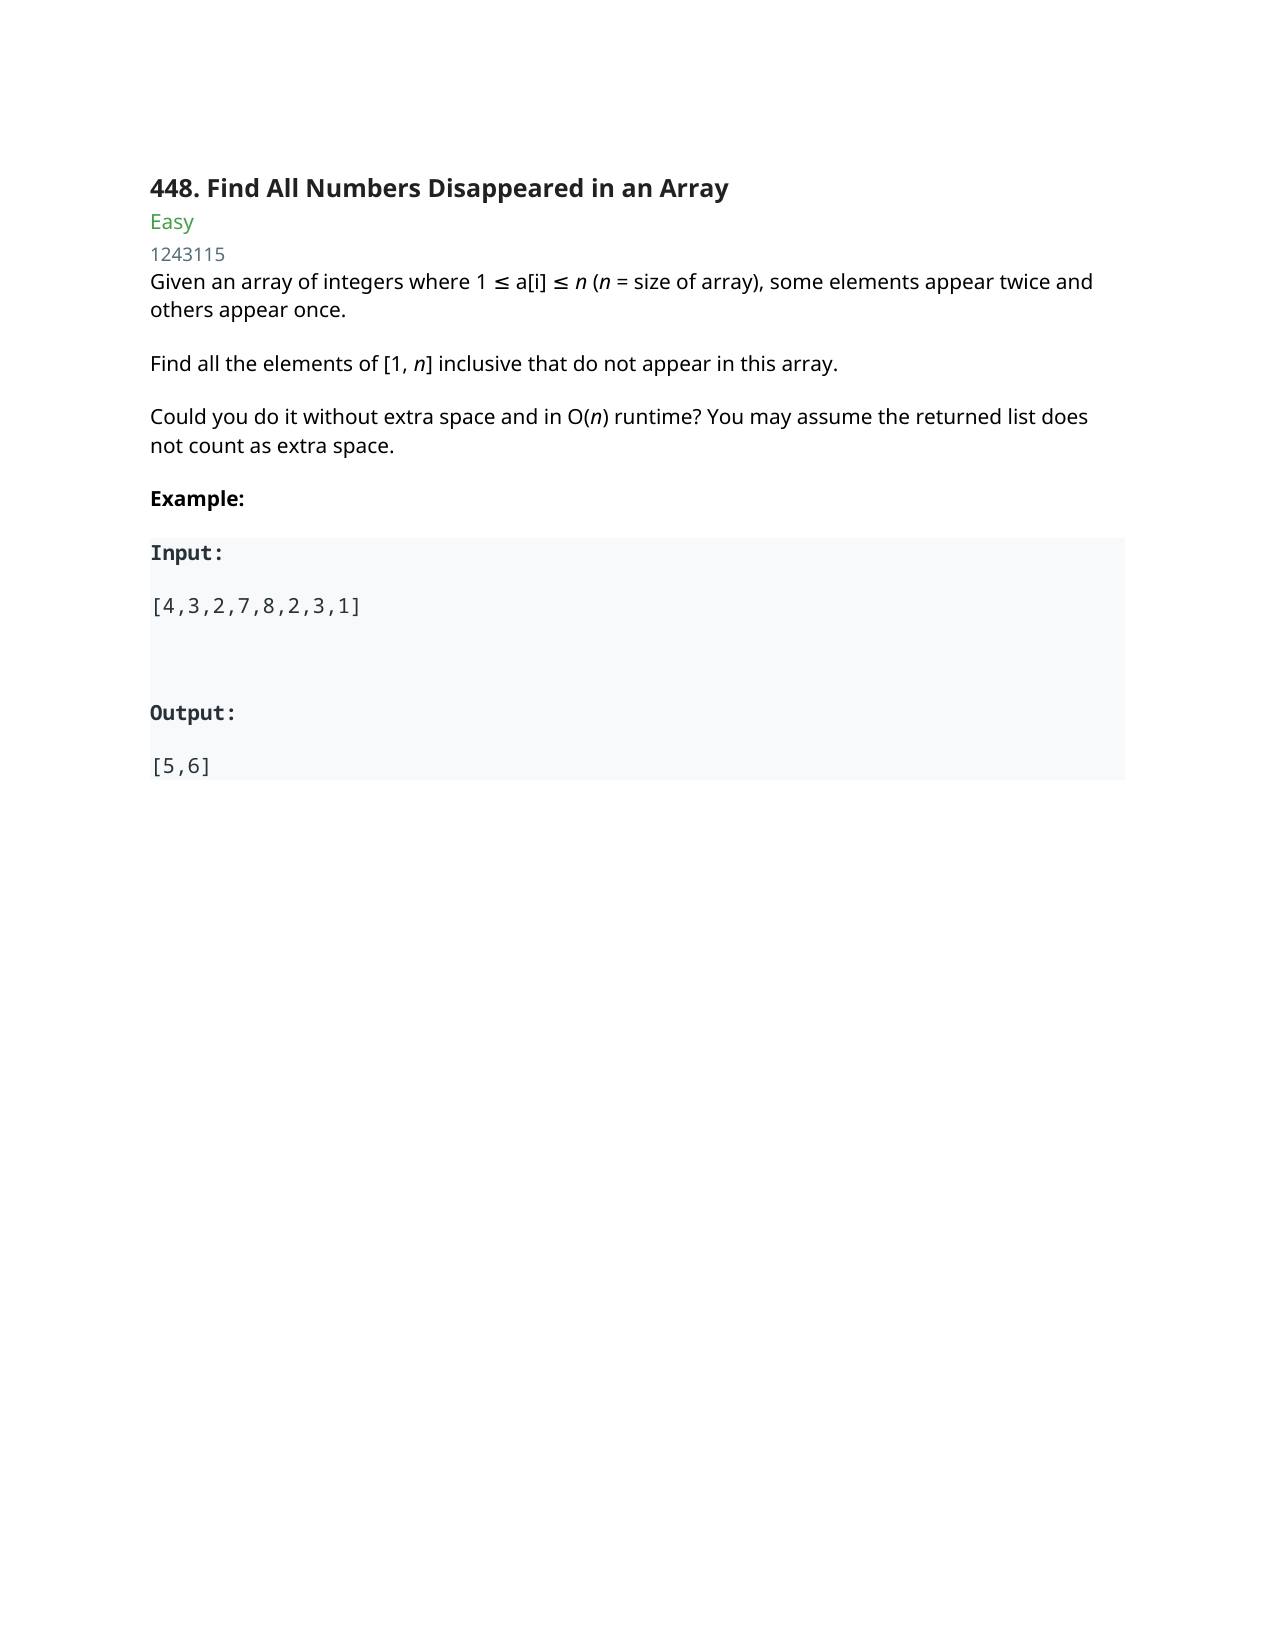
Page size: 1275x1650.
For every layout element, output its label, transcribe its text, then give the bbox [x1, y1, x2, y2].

text Input: [150, 538, 1125, 566]
text Given an array of integers where 1 ≤ a[i] ≤ n (n = size of array), some elements appear twice and others appear once. [150, 267, 1125, 324]
text 448. Find All Numbers Disappeared in an Array [150, 150, 1125, 205]
text Find all the elements of [1, n] inclusive that do not appear in this array. [150, 349, 1125, 377]
text 1243115 [150, 236, 1125, 267]
text Example: [150, 484, 1125, 513]
text Could you do it without extra space and in O(n) runtime? You may assume the returned list does not count as extra space. [150, 402, 1125, 459]
text [5,6] [150, 752, 1125, 780]
text Output: [150, 698, 1125, 727]
text Easy [150, 205, 1125, 236]
text [4,3,2,7,8,2,3,1] [150, 591, 1125, 620]
